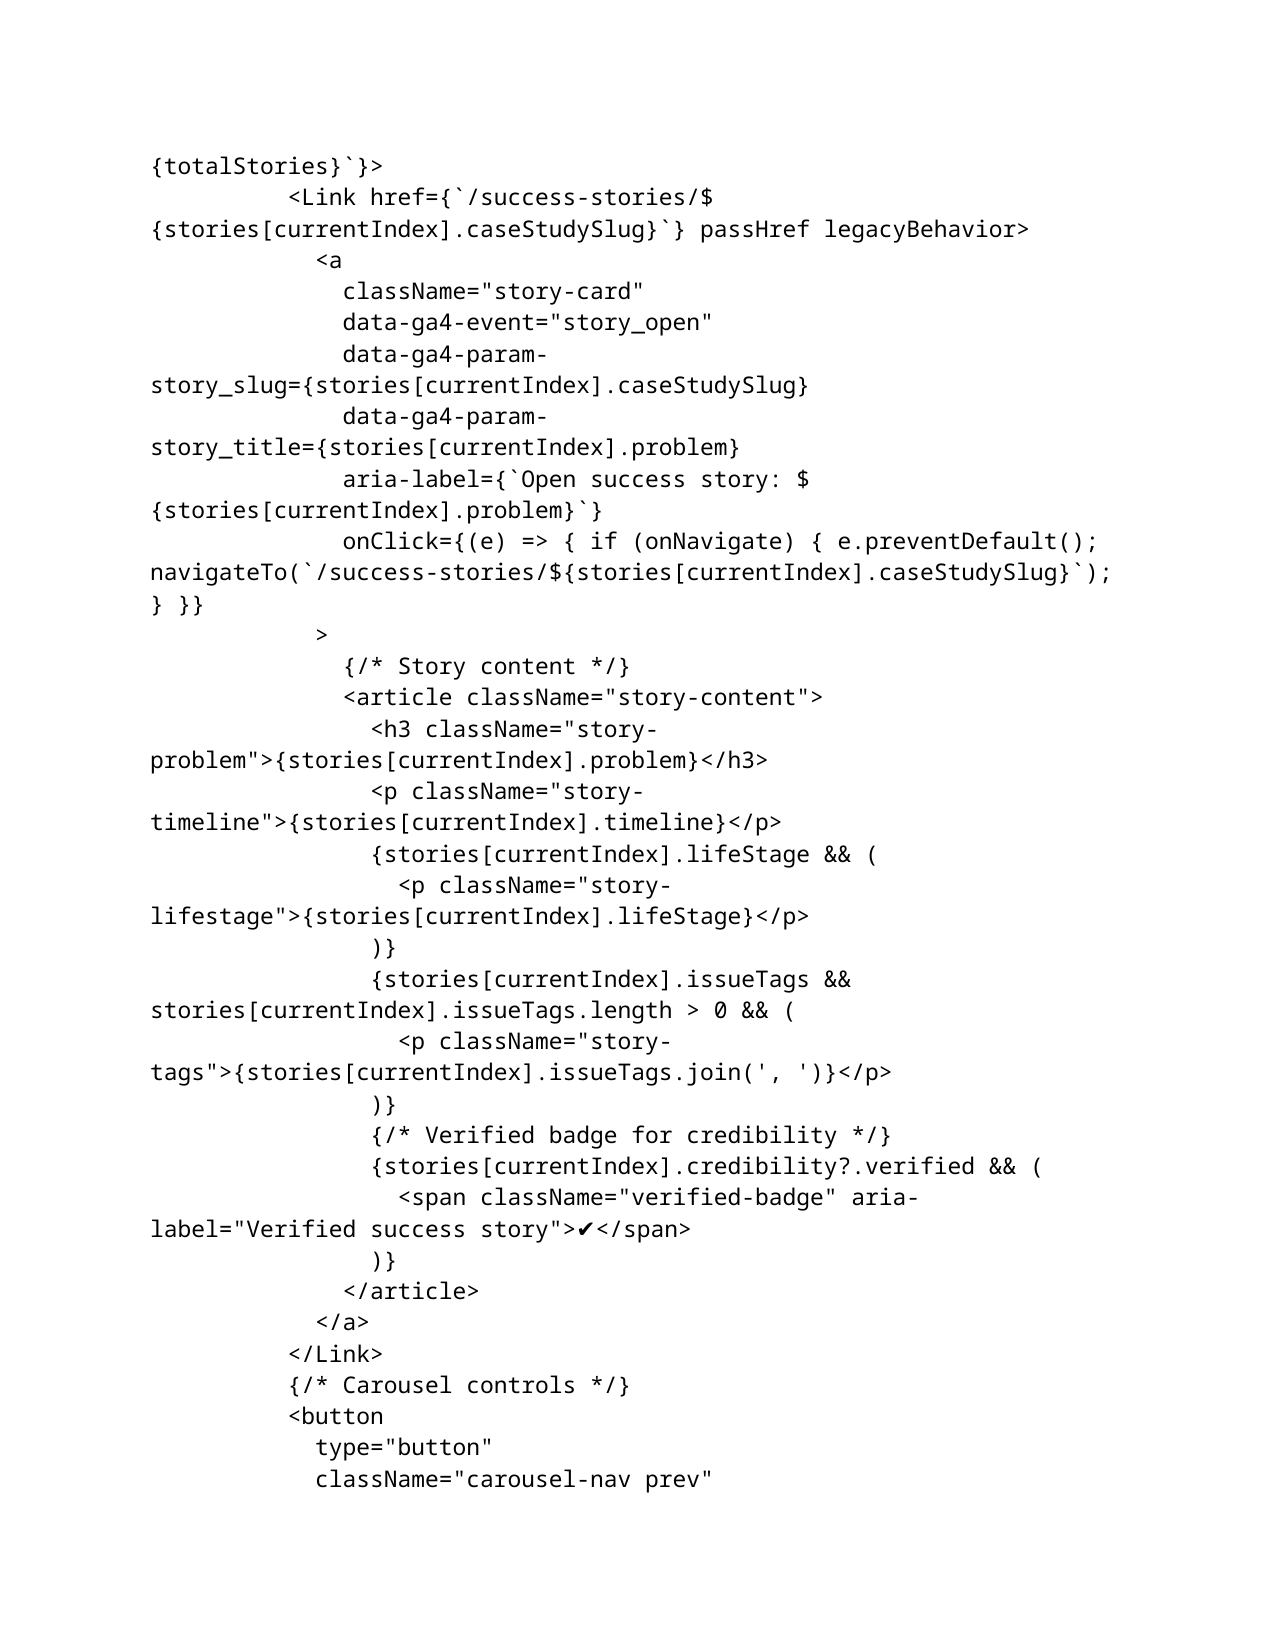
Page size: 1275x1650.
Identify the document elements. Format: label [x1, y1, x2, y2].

text [150, 150, 1125, 1494]
